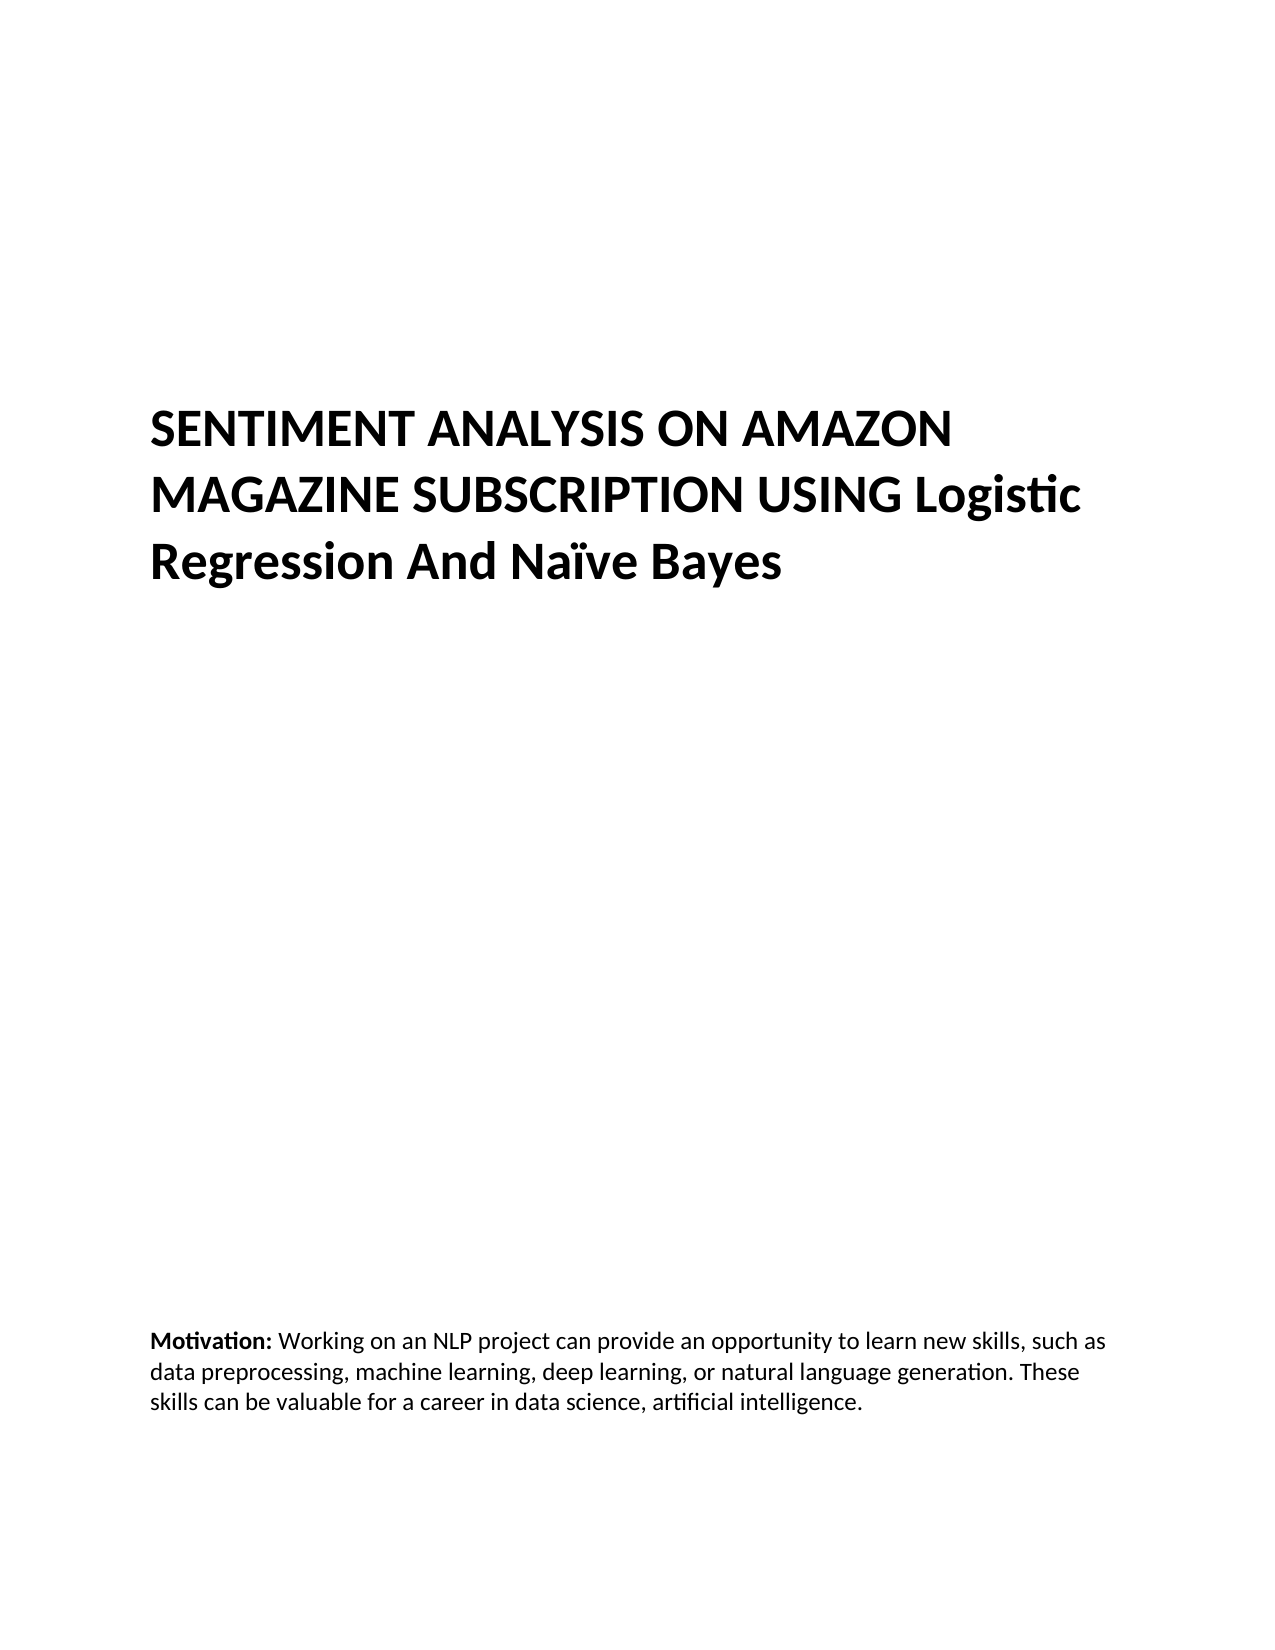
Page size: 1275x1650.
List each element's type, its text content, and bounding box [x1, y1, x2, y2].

text SENTIMENT ANALYSIS ON AMAZON MAGAZINE SUBSCRIPTION USING Logistic Regression And Naïve Bayes [150, 394, 1125, 593]
text Motivation: Working on an NLP project can provide an opportunity to learn new skills, such as data preprocessing, machine learning, deep learning, or natural language generation. These skills can be valuable for a career in data science, artificial intelligence. [150, 1325, 1125, 1417]
